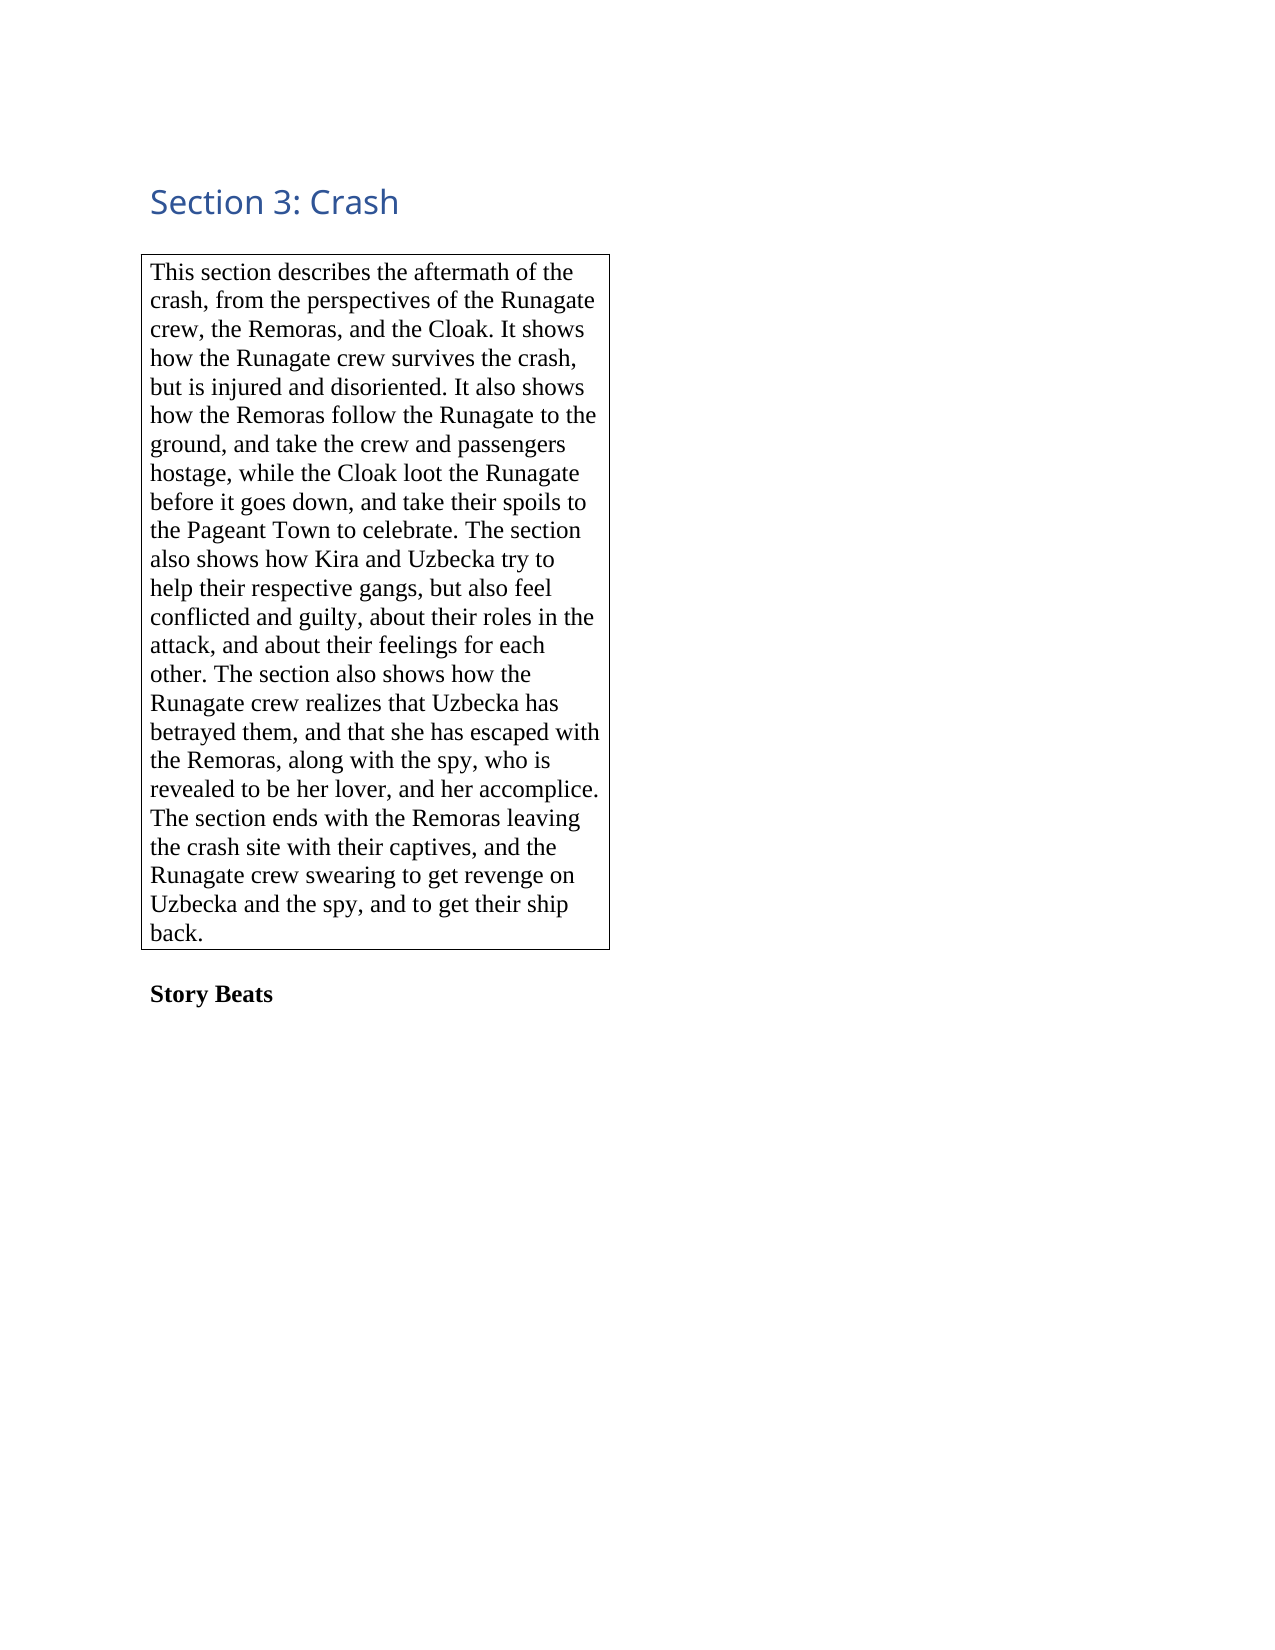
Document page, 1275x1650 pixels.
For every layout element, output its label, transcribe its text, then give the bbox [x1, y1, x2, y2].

subtitle Section 3: Crash [150, 179, 601, 224]
text Story Beats [150, 979, 601, 1008]
text This section describes the aftermath of the crash, from the perspectives of the Runagate crew, the Remoras, and the Cloak. It shows how the Runagate crew survives the crash, but is injured and disoriented. It also shows how the Remoras follow the Runagate to the ground, and take the crew and passengers hostage, while the Cloak loot the Runagate before it goes down, and take their spoils to the Pageant Town to celebrate. The section also shows how Kira and Uzbecka try to help their respective gangs, but also feel conflicted and guilty, about their roles in the attack, and about their feelings for each other. The section also shows how the Runagate crew realizes that Uzbecka has betrayed them, and that she has escaped with the Remoras, along with the spy, who is revealed to be her lover, and her accomplice. The section ends with the Remoras leaving the crash site with their captives, and the Runagate crew swearing to get revenge on Uzbecka and the spy, and to get their ship back. [142, 255, 609, 949]
